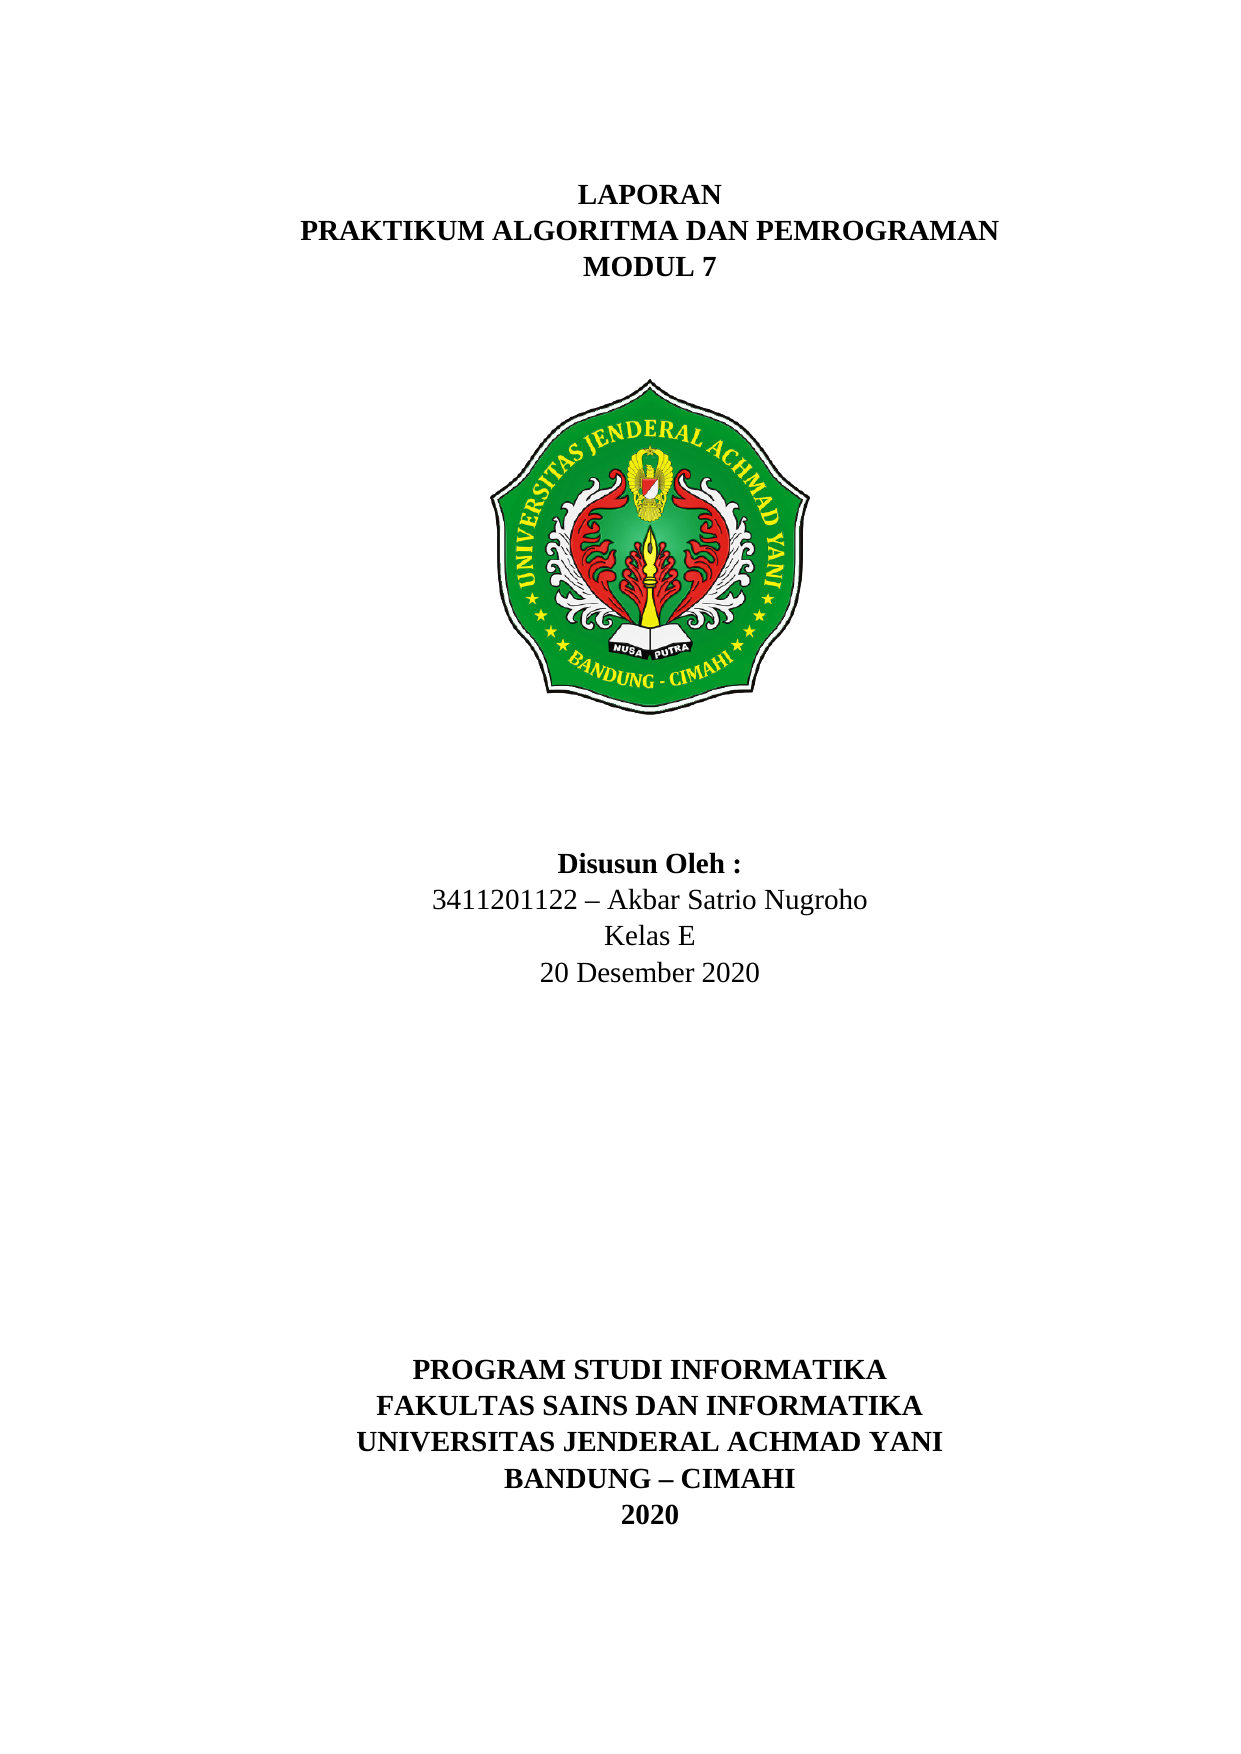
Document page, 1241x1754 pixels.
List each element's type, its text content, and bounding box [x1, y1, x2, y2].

text LAPORAN [236, 177, 1063, 211]
text 3411201122 – Akbar Satrio Nugroho [236, 882, 1063, 916]
text BANDUNG – CIMAHI [236, 1461, 1063, 1494]
text PRAKTIKUM ALGORITMA DAN PEMROGRAMAN [236, 213, 1063, 247]
text FAKULTAS SAINS DAN INFORMATIKA [236, 1388, 1063, 1422]
text UNIVERSITAS JENDERAL ACHMAD YANI [236, 1424, 1063, 1458]
text 2020 [236, 1497, 1063, 1530]
text Disusun Oleh : [236, 846, 1063, 880]
picture [409, 378, 890, 720]
text 20 Desember 2020 [236, 955, 1063, 988]
text PROGRAM STUDI INFORMATIKA [236, 1352, 1063, 1386]
text MODUL 7 [236, 249, 1063, 283]
text Kelas E [236, 918, 1063, 952]
